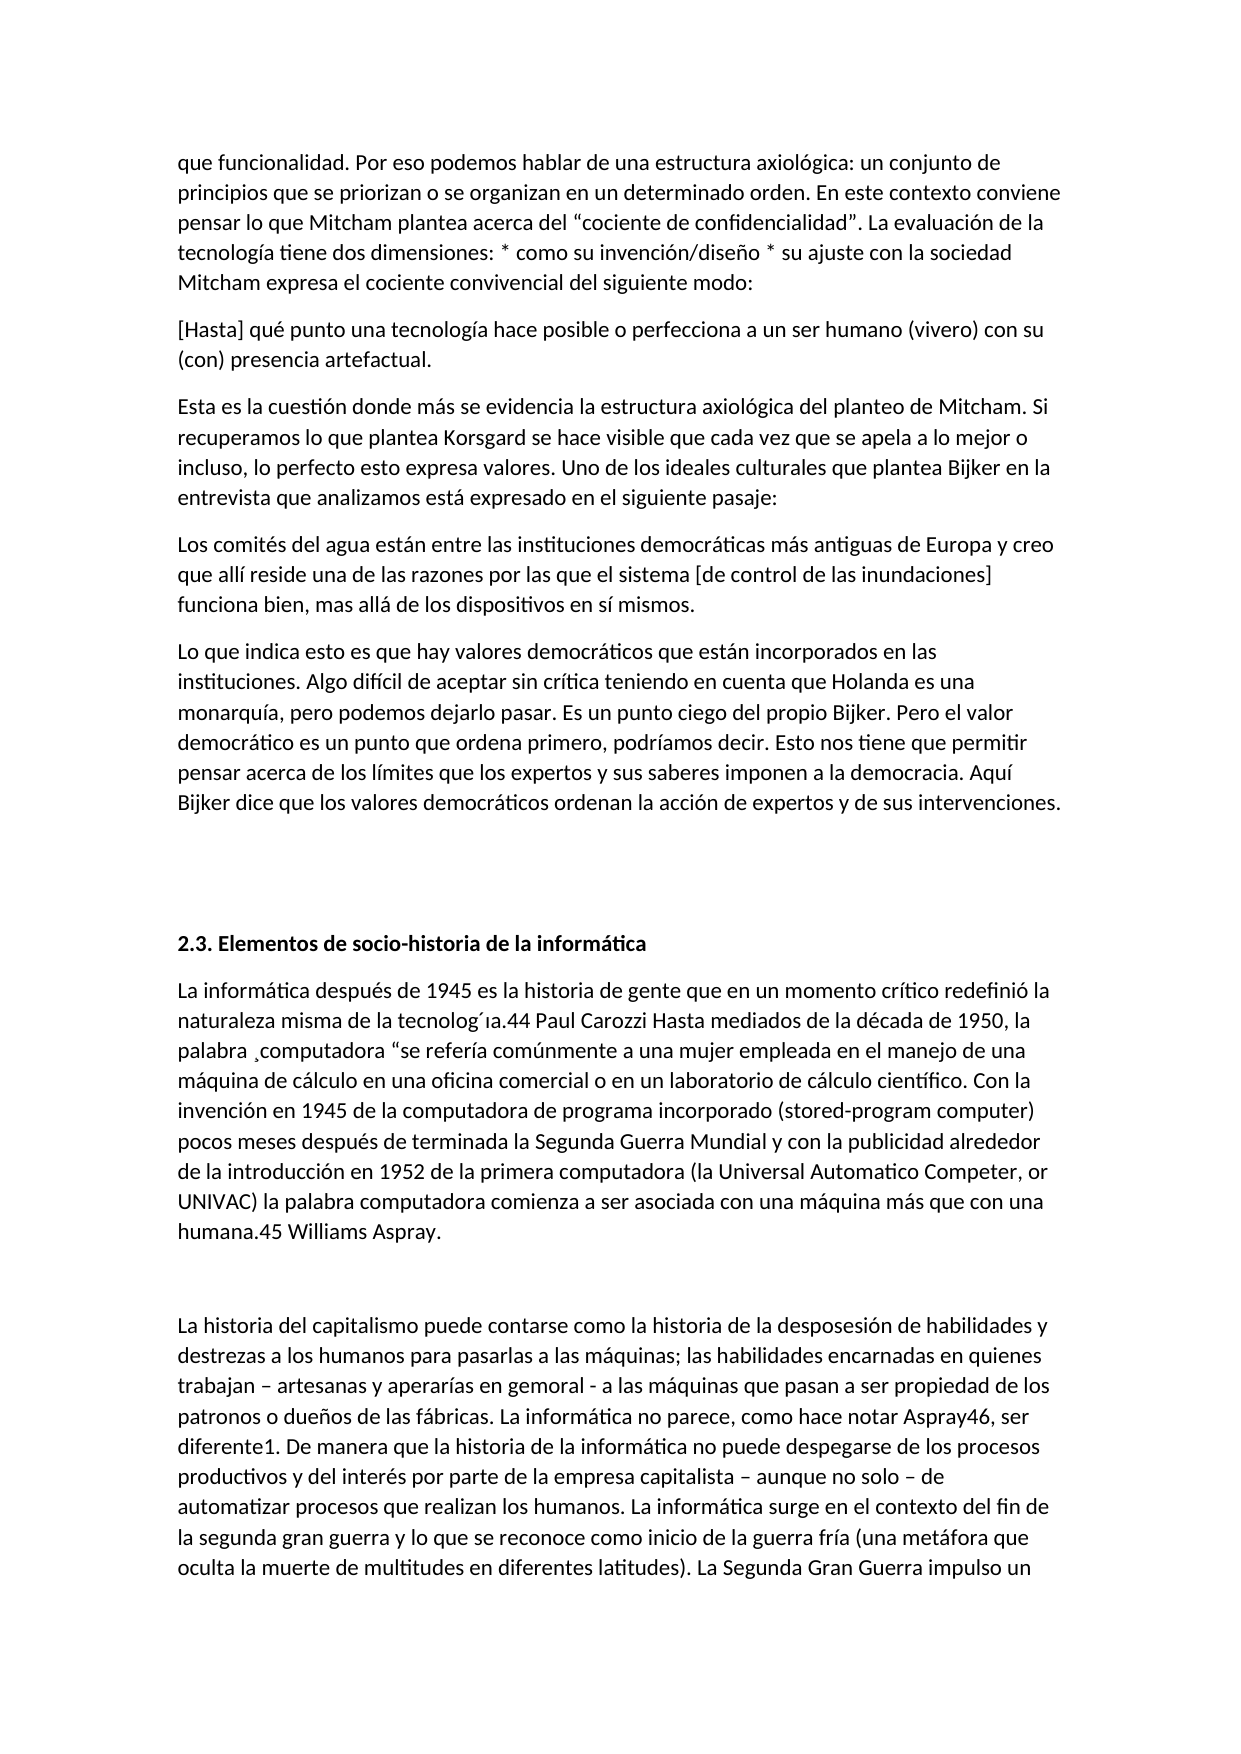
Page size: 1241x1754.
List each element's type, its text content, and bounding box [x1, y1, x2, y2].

text [Hasta] qué punto una tecnología hace posible o perfecciona a un ser humano (vivero) con su (con) presencia artefactual. [177, 315, 1063, 373]
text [177, 1311, 1063, 1581]
text Lo que indica esto es que hay valores democráticos que están incorporados en las instituciones. Algo difícil de aceptar sin crítica teniendo en cuenta que Holanda es una monarquía, pero podemos dejarlo pasar. Es un punto ciego del propio Bijker. Pero el valor democrático es un punto que ordena primero, podríamos decir. Esto nos tiene que permitir pensar acerca de los límites que los expertos y sus saberes imponen a la democracia. Aquí Bijker dice que los valores democráticos ordenan la acción de expertos y de sus intervenciones. [177, 637, 1063, 816]
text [177, 148, 1063, 296]
text Esta es la cuestión donde más se evidencia la estructura axiológica del planteo de Mitcham. Si recuperamos lo que plantea Korsgard se hace visible que cada vez que se apela a lo mejor o incluso, lo perfecto esto expresa valores. Uno de los ideales culturales que plantea Bijker en la entrevista que analizamos está expresado en el siguiente pasaje: [177, 392, 1063, 511]
text Los comités del agua están entre las instituciones democráticas más antiguas de Europa y creo que allí reside una de las razones por las que el sistema [de control de las inundaciones] funciona bien, mas allá de los dispositivos en sí mismos. [177, 530, 1063, 618]
text La informática después de 1945 es la historia de gente que en un momento crítico redefinió la naturaleza misma de la tecnolog´ıa.44 Paul Carozzi Hasta mediados de la década de 1950, la palabra ¸computadora “se refería comúnmente a una mujer empleada en el manejo de una máquina de cálculo en una oficina comercial o en un laboratorio de cálculo científico. Con la invención en 1945 de la computadora de programa incorporado (stored-program computer) pocos meses después de terminada la Segunda Guerra Mundial y con la publicidad alrededor de la introducción en 1952 de la primera computadora (la Universal Automatico Competer, or UNIVAC) la palabra computadora comienza a ser asociada con una máquina más que con una humana.45 Williams Aspray. [177, 976, 1063, 1245]
text 2.3. Elementos de socio-historia de la informática [177, 929, 1063, 957]
